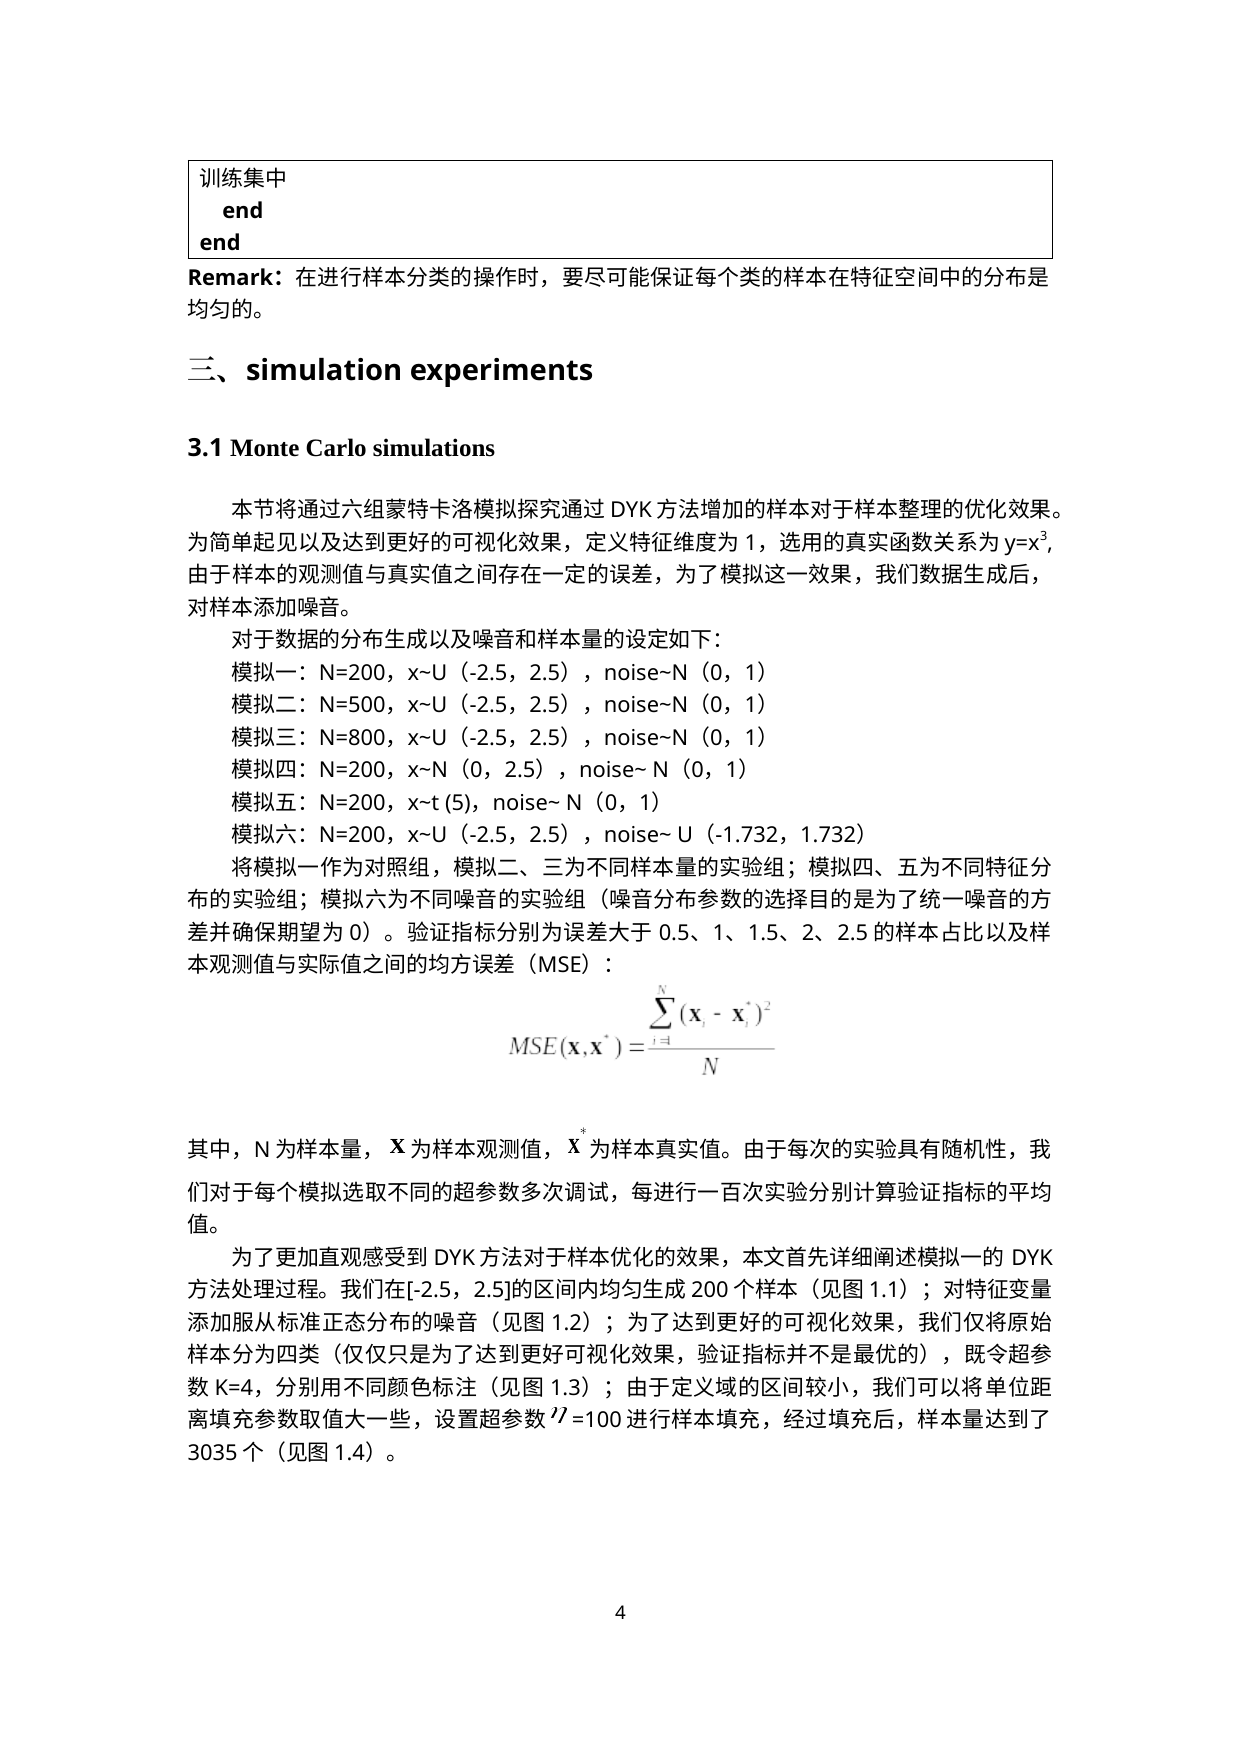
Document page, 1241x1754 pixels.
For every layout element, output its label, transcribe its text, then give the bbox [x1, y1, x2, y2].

text 模拟四：N=200，x~N（0，2.5），noise~ N（0，1） [187, 752, 1053, 784]
subtitle 3.1 Monte Carlo simulations [187, 414, 1053, 479]
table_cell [189, 161, 1052, 258]
text 将模拟一作为对照组，模拟二、三为不同样本量的实验组；模拟四、五为不同特征分布的实验组；模拟六为不同噪音的实验组（噪音分布参数的选择目的是为了统一噪音的方差并确保期望为0）。验证指标分别为误差大于0.5、1、1.5、2、2.5的样本占比以及样本观测值与实际值之间的均方误差（MSE）： [187, 849, 1053, 979]
subtitle 三、simulation experiments [187, 337, 1053, 402]
text 模拟五：N=200，x~t (5)，noise~ N（0，1） [187, 784, 1053, 817]
text 为了更加直观感受到DYK方法对于样本优化的效果，本文首先详细阐述模拟一的DYK方法处理过程。我们在[-2.5，2.5]的区间内均匀生成200个样本（见图1.1）；对特征变量添加服从标准正态分布的噪音（见图1.2）；为了达到更好的可视化效果，我们仅将原始样本分为四类（仅仅只是为了达到更好可视化效果，验证指标并不是最优的），既令超参数K=4，分别用不同颜色标注（见图1.3）；由于定义域的区间较小，我们可以将单位距离填充参数取值大一些，设置超参数=100进行样本填充，经过填充后，样本量达到了3035个（见图1.4）。 [187, 1239, 1053, 1467]
text 其中，N为样本量，为样本观测值，为样本真实值。由于每次的实验具有随机性，我们对于每个模拟选取不同的超参数多次调试，每进行一百次实验分别计算验证指标的平均值。 [187, 1109, 1053, 1239]
text 模拟二：N=500，x~U（-2.5，2.5），noise~N（0，1） [187, 687, 1053, 719]
text 本节将通过六组蒙特卡洛模拟探究通过DYK方法增加的样本对于样本整理的优化效果。为简单起见以及达到更好的可视化效果，定义特征维度为1，选用的真实函数关系为y=x3,由于样本的观测值与真实值之间存在一定的误差，为了模拟这一效果，我们数据生成后，对样本添加噪音。 [187, 492, 1053, 622]
text 模拟一：N=200，x~U（-2.5，2.5），noise~N（0，1） [187, 654, 1053, 687]
text 对于数据的分布生成以及噪音和样本量的设定如下： [187, 622, 1053, 654]
text Remark：在进行样本分类的操作时，要尽可能保证每个类的样本在特征空间中的分布是均匀的。 [187, 259, 1053, 324]
text 模拟三：N=800，x~U（-2.5，2.5），noise~N（0，1） [187, 719, 1053, 752]
text 模拟六：N=200，x~U（-2.5，2.5），noise~ U（-1.732，1.732） [187, 817, 1053, 849]
